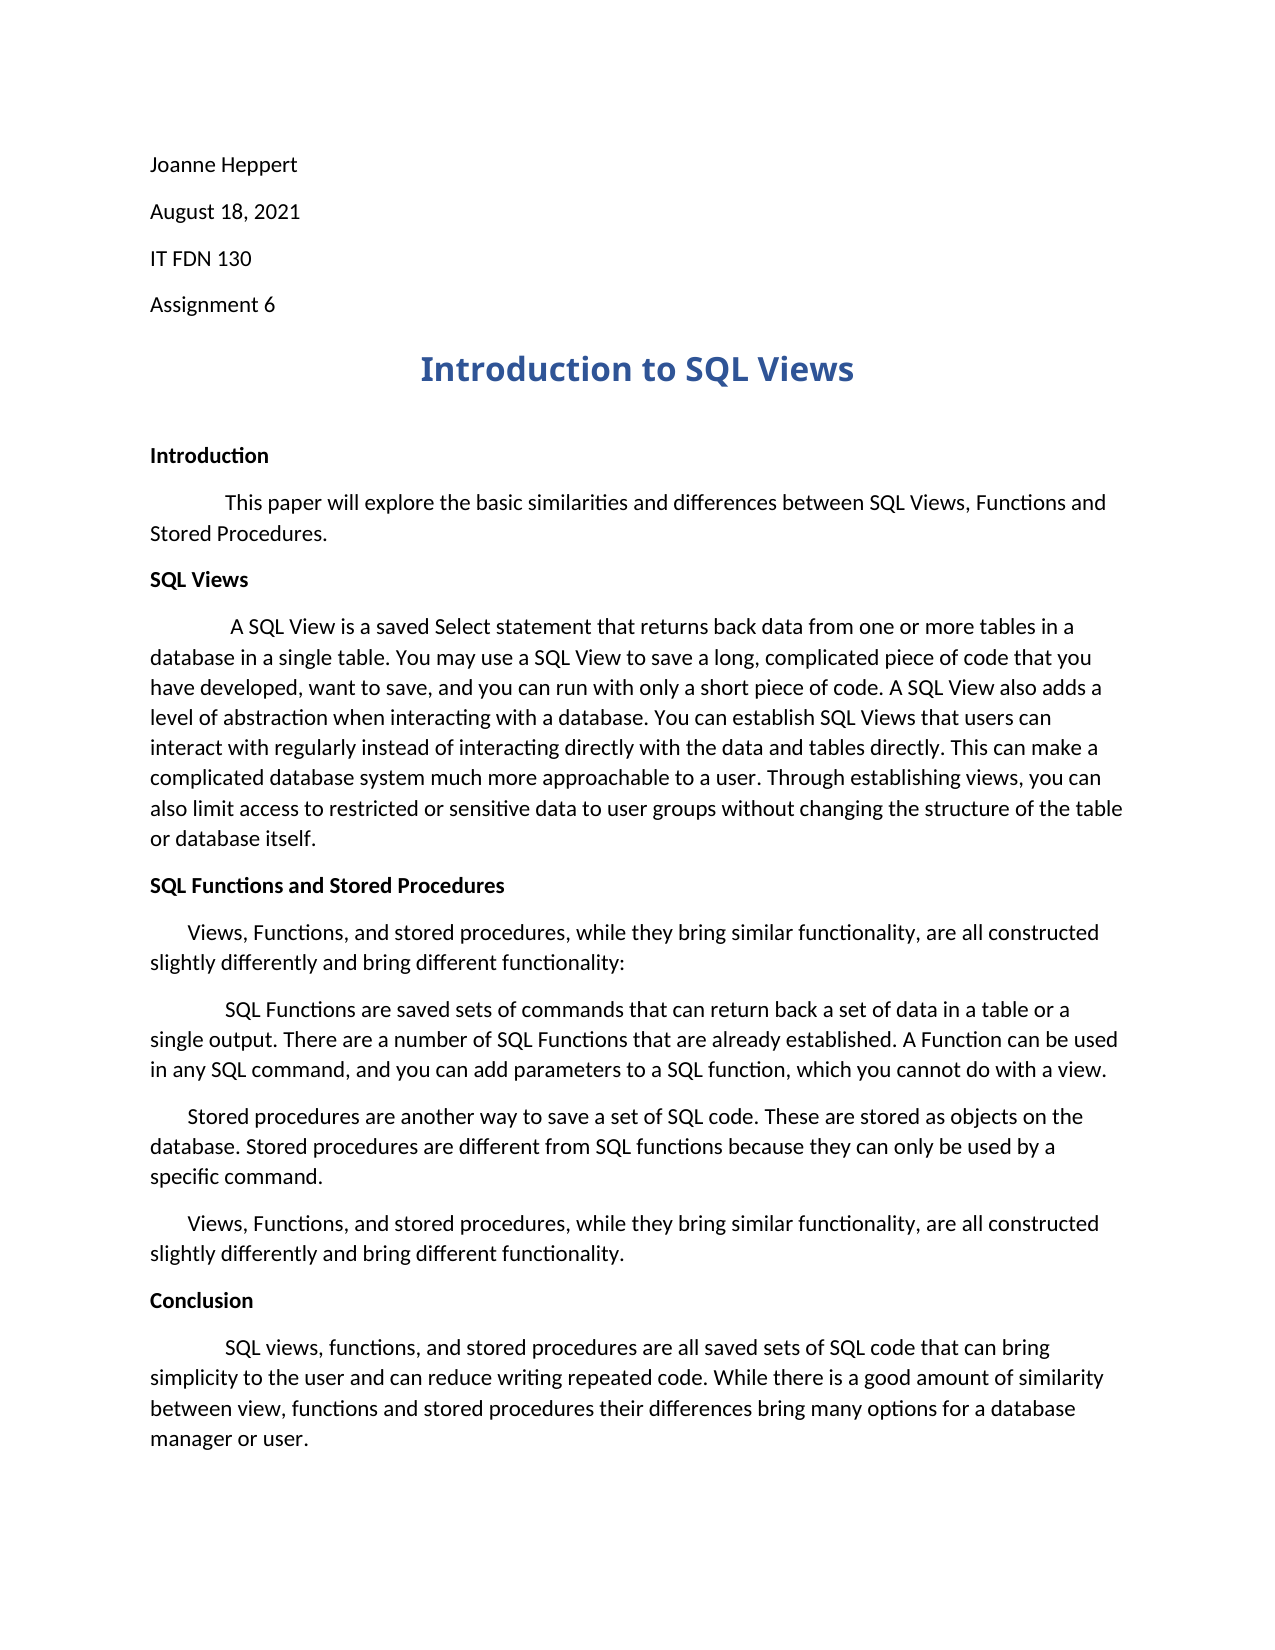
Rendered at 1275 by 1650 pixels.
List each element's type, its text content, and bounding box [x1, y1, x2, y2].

text IT FDN 130 [150, 244, 1125, 272]
text SQL Views [150, 566, 1125, 594]
text SQL Functions are saved sets of commands that can return back a set of data in a table or a single output. There are a number of SQL Functions that are already established. A Function can be used in any SQL command, and you can add parameters to a SQL function, which you cannot do with a view. [150, 995, 1125, 1083]
text Conclusion [150, 1286, 1125, 1314]
text Stored procedures are another way to save a set of SQL code. These are stored as objects on the database. Stored procedures are different from SQL functions because they can only be used by a specific command. [150, 1102, 1125, 1191]
text SQL views, functions, and stored procedures are all saved sets of SQL code that can bring simplicity to the user and can reduce writing repeated code. While there is a good amount of similarity between view, functions and stored procedures their differences bring many options for a database manager or user. [150, 1333, 1125, 1452]
text Views, Functions, and stored procedures, while they bring similar functionality, are all constructed slightly differently and bring different functionality: [150, 918, 1125, 976]
text This paper will explore the basic similarities and differences between SQL Views, Functions and Stored Procedures. [150, 488, 1125, 547]
text A SQL View is a saved Select statement that returns back data from one or more tables in a database in a single table. You may use a SQL View to save a long, complicated piece of code that you have developed, want to save, and you can run with only a short piece of code. A SQL View also adds a level of abstraction when interacting with a database. You can establish SQL Views that users can interact with regularly instead of interacting directly with the data and tables directly. This can make a complicated database system much more approachable to a user. Through establishing views, you can also limit access to restricted or sensitive data to user groups without changing the structure of the table or database itself. [150, 612, 1125, 852]
text Joanne Heppert [150, 150, 1125, 178]
subtitle Introduction to SQL Views [150, 346, 1125, 391]
text Assignment 6 [150, 291, 1125, 319]
text Views, Functions, and stored procedures, while they bring similar functionality, are all constructed slightly differently and bring different functionality. [150, 1209, 1125, 1268]
text Introduction [150, 442, 1125, 470]
text SQL Functions and Stored Procedures [150, 871, 1125, 899]
text August 18, 2021 [150, 197, 1125, 225]
